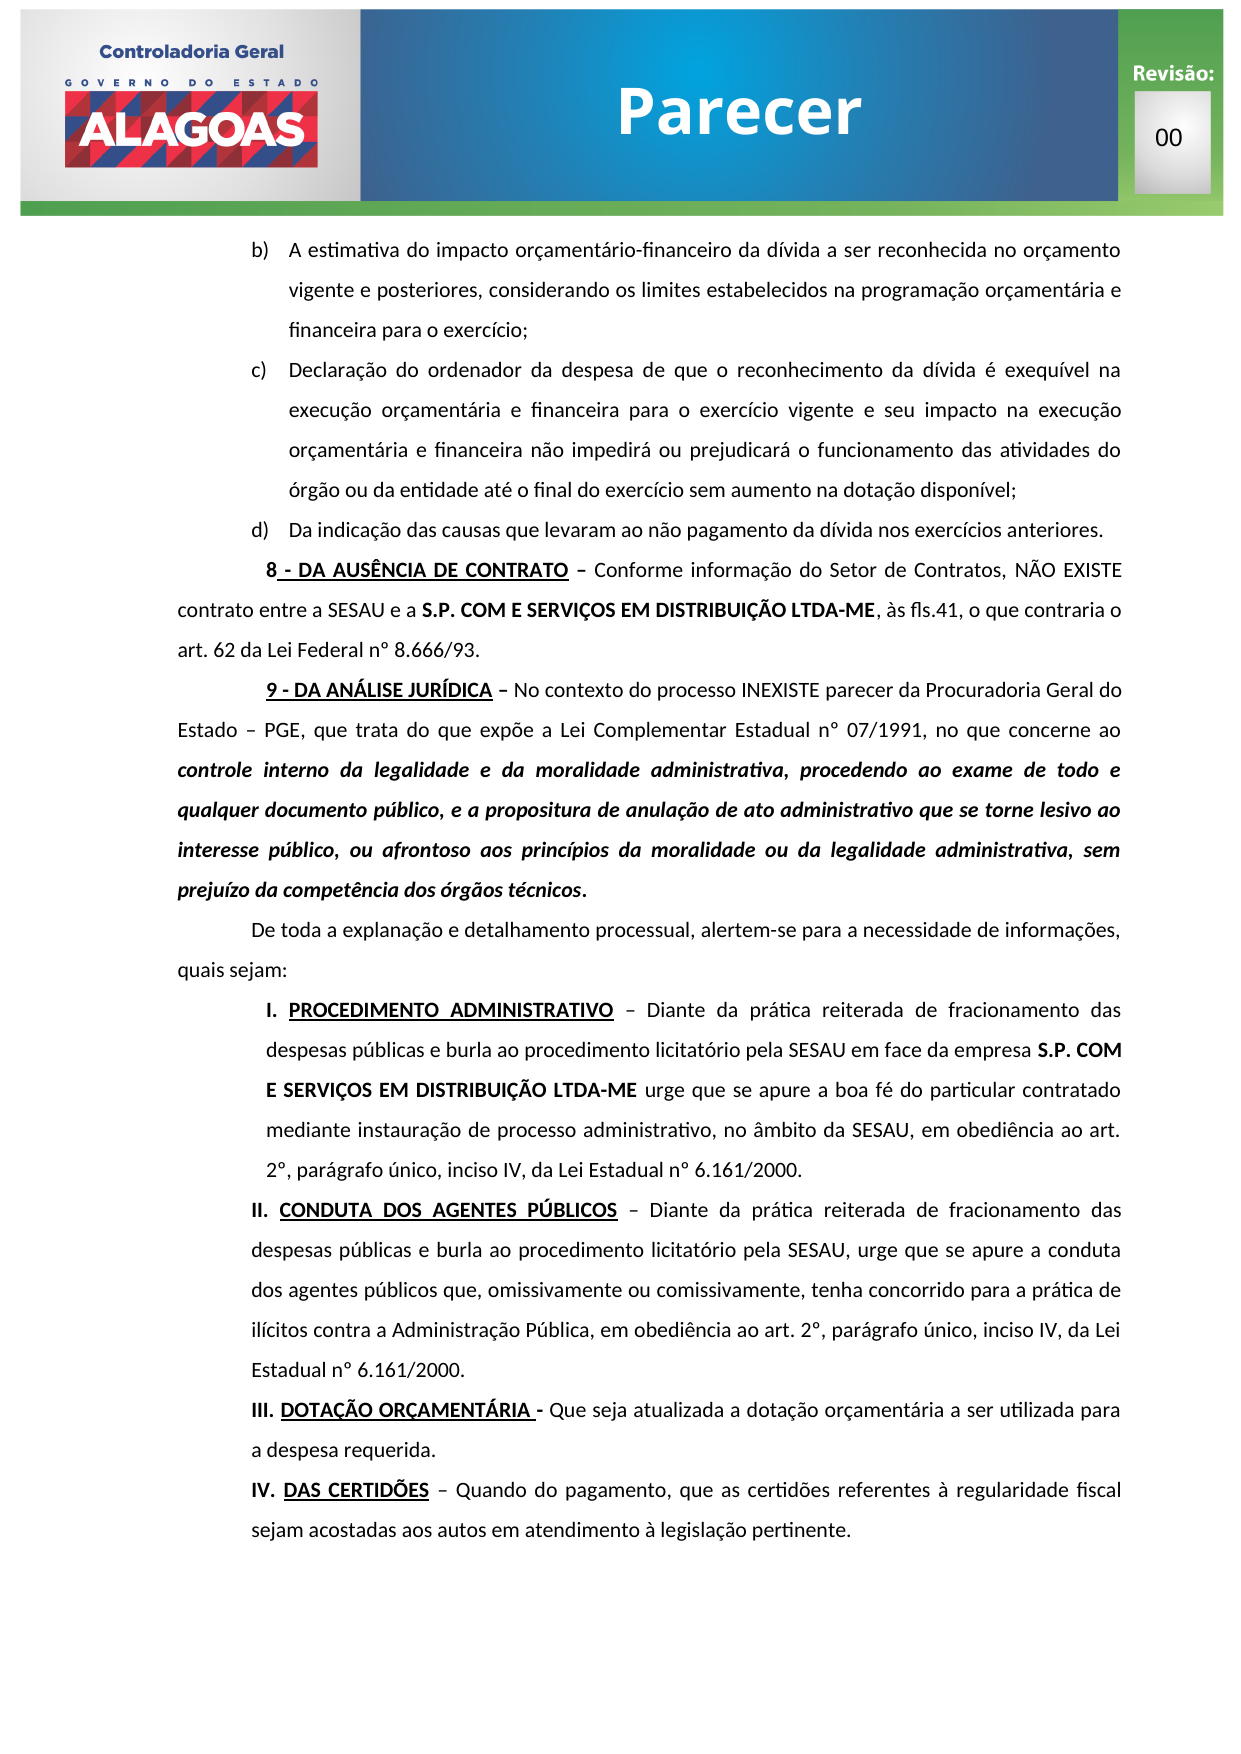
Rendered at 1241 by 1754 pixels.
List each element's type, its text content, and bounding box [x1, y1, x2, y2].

text 8 - DA AUSÊNCIA DE CONTRATO – Conforme informação do Setor de Contratos, NÃO EXISTE contrato entre a SESAU e a S.P. COM E SERVIÇOS EM DISTRIBUIÇÃO LTDA-ME, às fls.41, o que contraria o art. 62 da Lei Federal nº 8.666/93. [177, 556, 1122, 663]
list A estimativa do impacto orçamentário-financeiro da dívida a ser reconhecida no orçamento vigente e posteriores, considerando os limites estabelecidos na programação orçamentária e financeira para o exercício; [251, 236, 1122, 343]
text IV. DAS CERTIDÕES – Quando do pagamento, que as certidões referentes à regularidade fiscal sejam acostadas aos autos em atendimento à legislação pertinente. [251, 1476, 1122, 1543]
list I. PROCEDIMENTO ADMINISTRATIVO – Diante da prática reiterada de fracionamento das despesas públicas e burla ao procedimento licitatório pela SESAU em face da empresa S.P. COM E SERVIÇOS EM DISTRIBUIÇÃO LTDA-ME urge que se apure a boa fé do particular contratado mediante instauração de processo administrativo, no âmbito da SESAU, em obediência ao art. 2º, parágrafo único, inciso IV, da Lei Estadual nº 6.161/2000. [266, 996, 1122, 1183]
list II. CONDUTA DOS AGENTES PÚBLICOS – Diante da prática reiterada de fracionamento das despesas públicas e burla ao procedimento licitatório pela SESAU, urge que se apure a conduta dos agentes públicos que, omissivamente ou comissivamente, tenha concorrido para a prática de ilícitos contra a Administração Pública, em obediência ao art. 2º, parágrafo único, inciso IV, da Lei Estadual nº 6.161/2000. [251, 1196, 1122, 1383]
picture [20, 9, 1224, 216]
list Da indicação das causas que levaram ao não pagamento da dívida nos exercícios anteriores. [251, 516, 1122, 543]
text 9 - DA ANÁLISE JURÍDICA – No contexto do processo INEXISTE parecer da Procuradoria Geral do Estado – PGE, que trata do que expõe a Lei Complementar Estadual nº 07/1991, no que concerne ao controle interno da legalidade e da moralidade administrativa, procedendo ao exame de todo e qualquer documento público, e a propositura de anulação de ato administrativo que se torne lesivo ao interesse público, ou afrontoso aos princípios da moralidade ou da legalidade administrativa, sem prejuízo da competência dos órgãos técnicos. [177, 676, 1122, 903]
list Declaração do ordenador da despesa de que o reconhecimento da dívida é exequível na execução orçamentária e financeira para o exercício vigente e seu impacto na execução orçamentária e financeira não impedirá ou prejudicará o funcionamento das atividades do órgão ou da entidade até o final do exercício sem aumento na dotação disponível; [251, 356, 1122, 503]
list III. DOTAÇÃO ORÇAMENTÁRIA - Que seja atualizada a dotação orçamentária a ser utilizada para a despesa requerida. [251, 1396, 1122, 1463]
text De toda a explanação e detalhamento processual, alertem-se para a necessidade de informações, quais sejam: [177, 916, 1122, 983]
